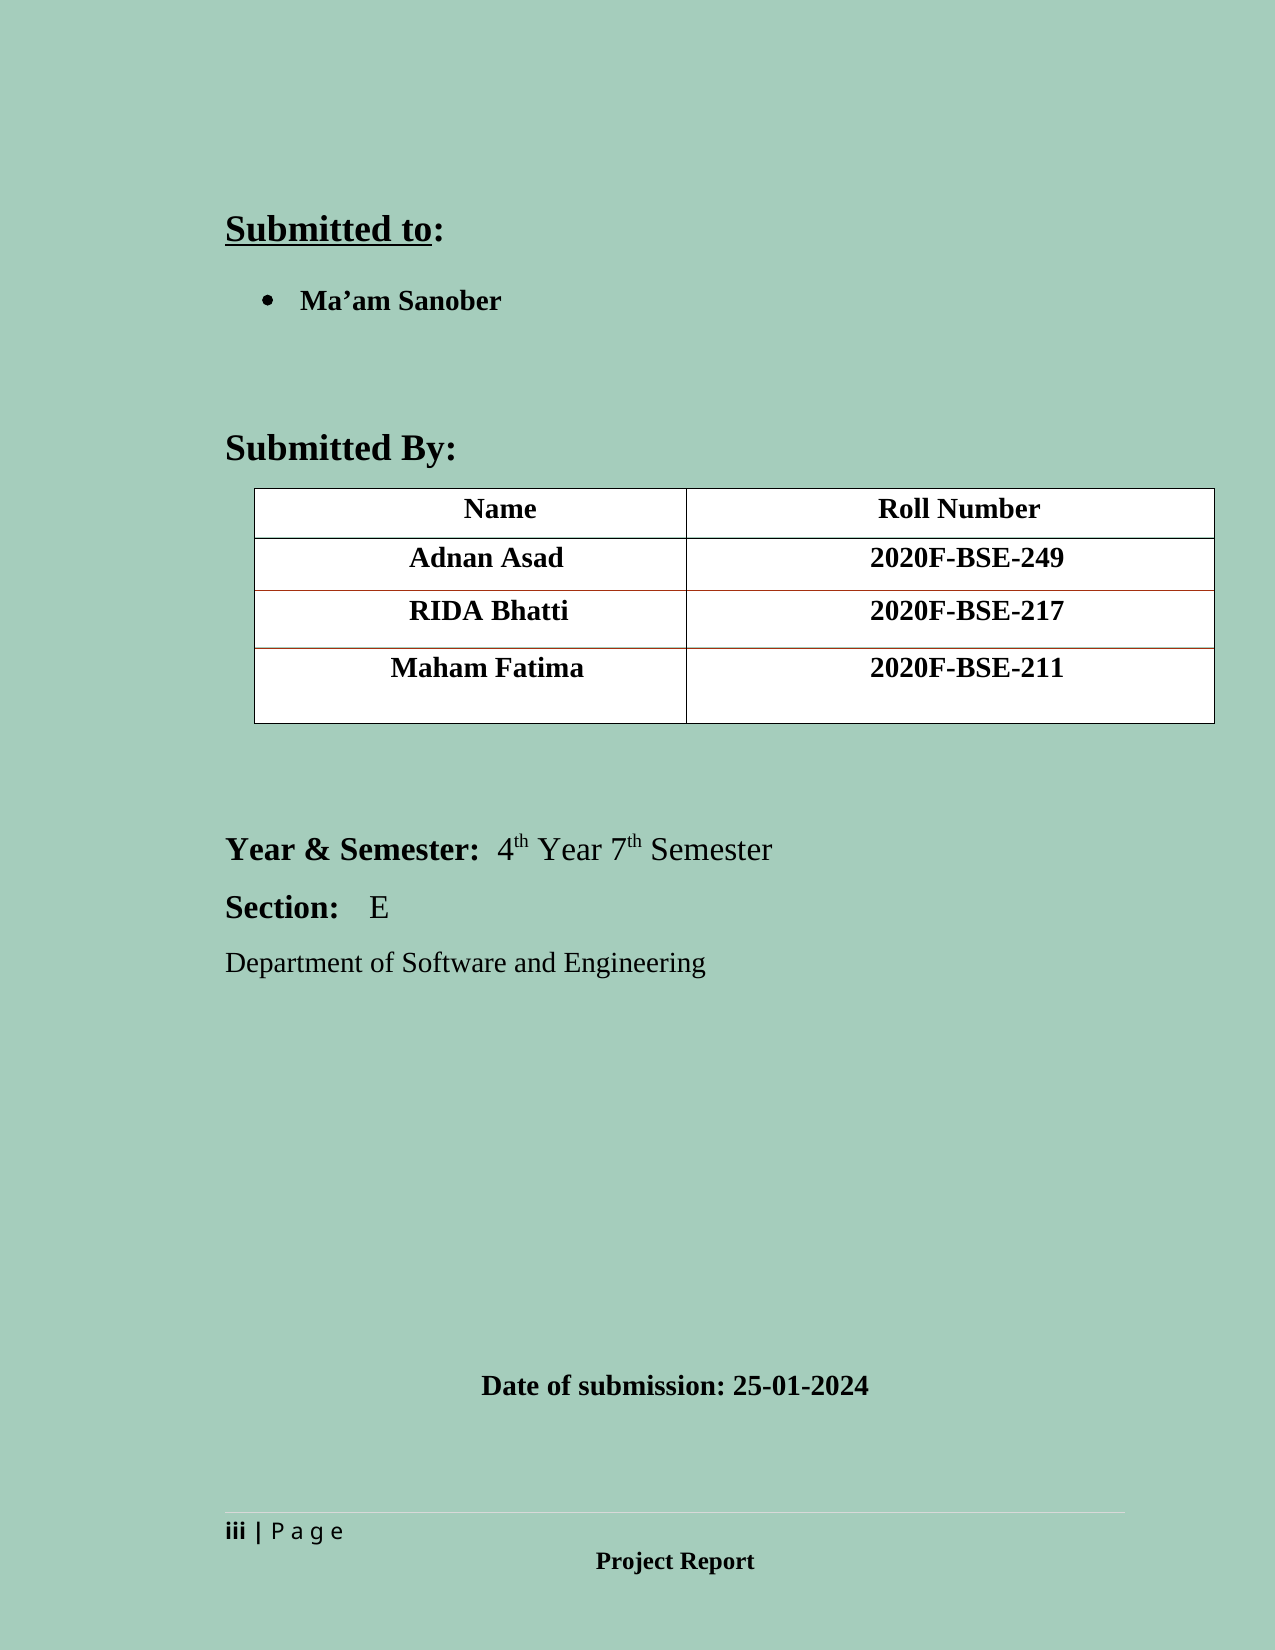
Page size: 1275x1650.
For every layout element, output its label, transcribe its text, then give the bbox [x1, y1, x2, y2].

text Department of Software and Engineering [225, 945, 1125, 979]
table_cell [687, 649, 870, 723]
text Year & Semester: 4th Year 7th Semester [225, 829, 1125, 868]
table_header Roll Number [870, 489, 1214, 537]
table_cell RIDA Bhatti [255, 591, 686, 647]
table_cell Adnan Asad [255, 539, 686, 590]
table_cell 2020F-BSE-249 [870, 539, 1214, 590]
list Ma’am Sanober [262, 283, 1125, 317]
text Submitted By: [225, 425, 1125, 468]
table_header [687, 489, 870, 537]
text Section: E [225, 887, 1125, 926]
table_cell 2020F-BSE-217 [870, 591, 1214, 647]
table_cell Maham Fatima [255, 649, 686, 723]
text Date of submission: 25-01-2024 [225, 1368, 1125, 1401]
table_header Name [255, 489, 686, 537]
table_cell [687, 539, 870, 590]
text Submitted to: [225, 207, 1125, 250]
table_cell [687, 591, 870, 647]
table_cell 2020F-BSE-211 [870, 649, 1214, 723]
